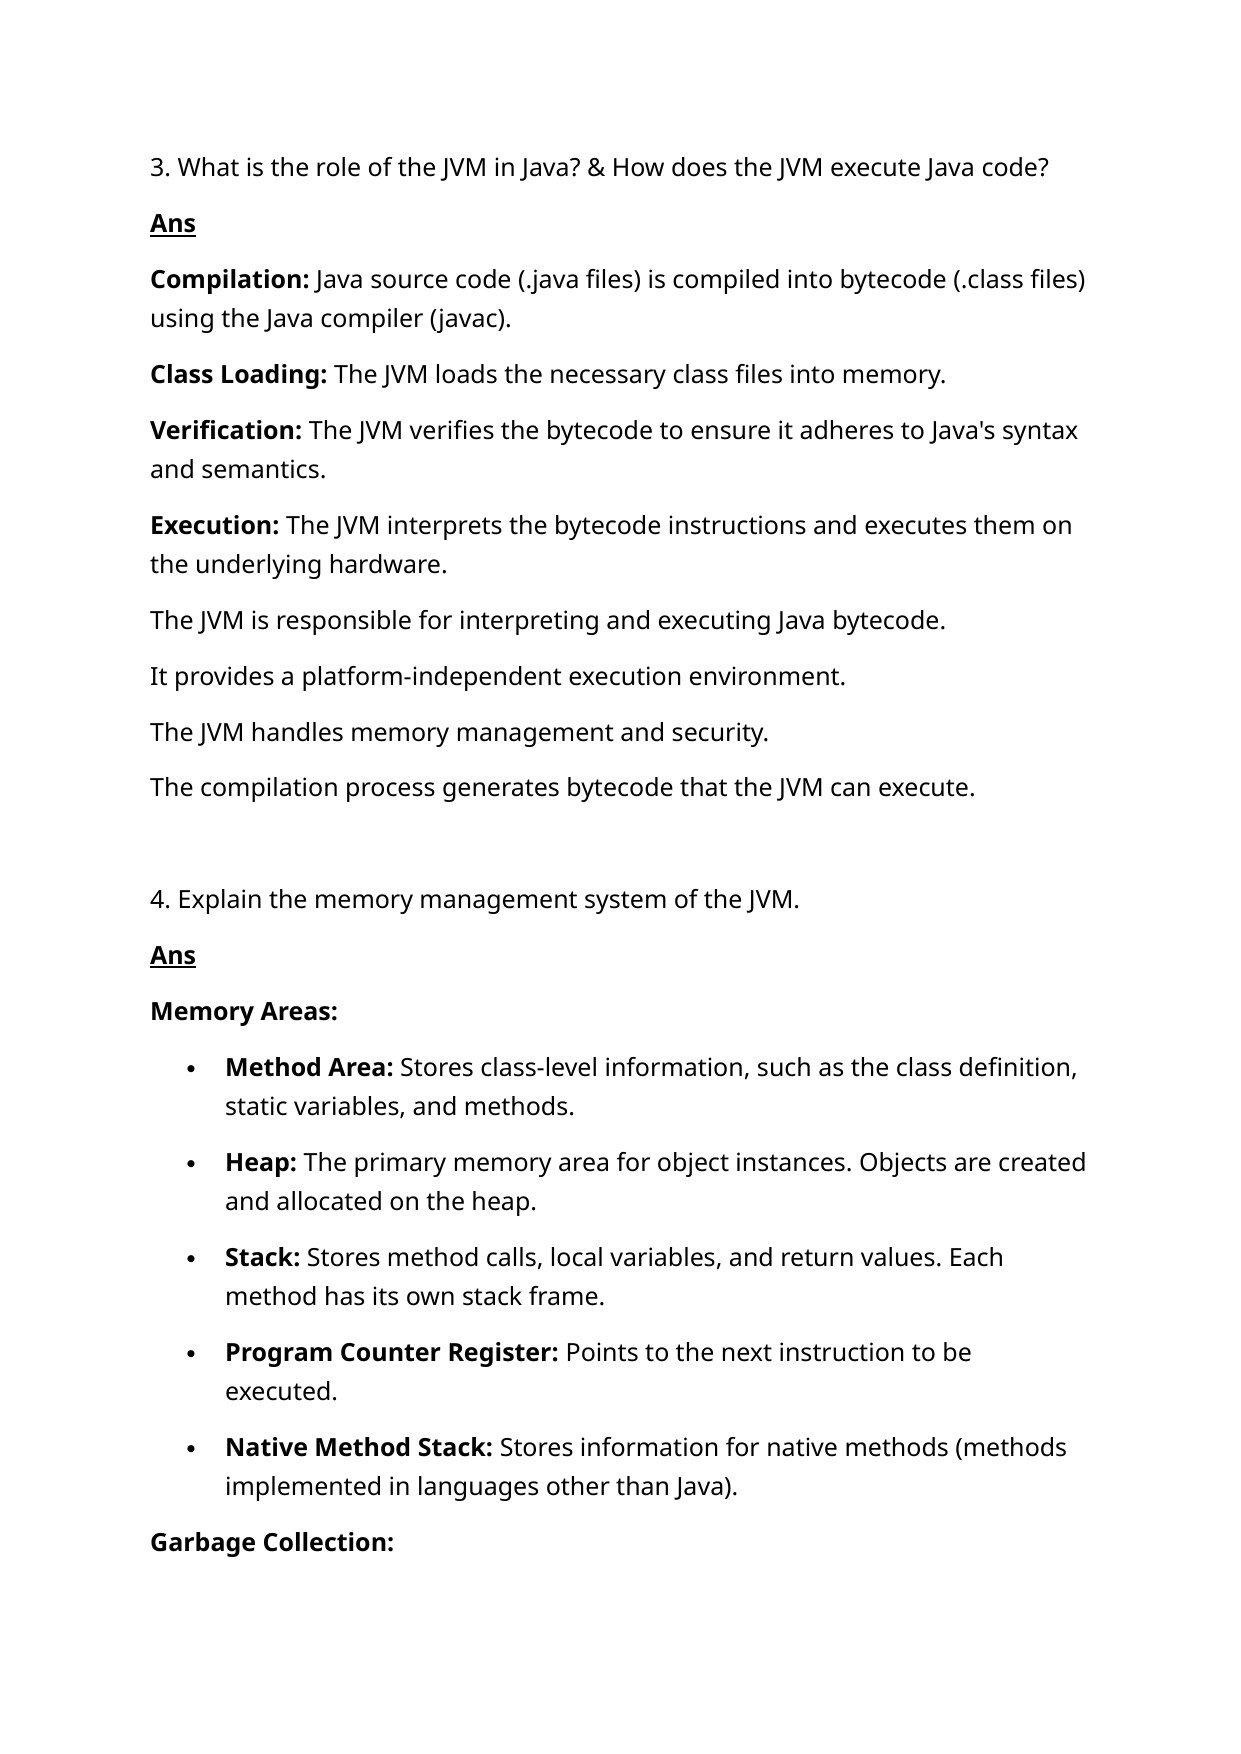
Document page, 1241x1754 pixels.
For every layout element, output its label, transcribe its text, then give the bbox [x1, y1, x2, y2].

text Compilation: Java source code (.java files) is compiled into bytecode (.class files) using the Java compiler (javac). [150, 262, 1090, 335]
list Program Counter Register: Points to the next instruction to be executed. [187, 1334, 1090, 1407]
text The JVM is responsible for interpreting and executing Java bytecode. [150, 602, 1090, 637]
text Garbage Collection: [150, 1524, 1090, 1558]
list Stack: Stores method calls, local variables, and return values. Each method has its own stack frame. [187, 1239, 1090, 1312]
text It provides a platform-independent execution environment. [150, 658, 1090, 692]
text 3. What is the role of the JVM in Java? & How does the JVM execute Java code? [150, 150, 1090, 184]
text Execution: The JVM interprets the bytecode instructions and executes them on the underlying hardware. [150, 507, 1090, 581]
text Memory Areas: [150, 993, 1090, 1027]
text 4. Explain the memory management system of the JVM. [150, 882, 1090, 916]
list Method Area: Stores class-level information, such as the class definition, static variables, and methods. [187, 1049, 1090, 1122]
text Verification: The JVM verifies the bytecode to ensure it adheres to Java's syntax and semantics. [150, 412, 1090, 486]
list Heap: The primary memory area for object instances. Objects are created and allocated on the heap. [187, 1144, 1090, 1217]
text Ans [150, 937, 1090, 972]
text Class Loading: The JVM loads the necessary class files into memory. [150, 357, 1090, 391]
text The compilation process generates bytecode that the JVM can execute. [150, 770, 1090, 804]
text The JVM handles memory management and security. [150, 714, 1090, 748]
list Native Method Stack: Stores information for native methods (methods implemented in languages other than Java). [187, 1429, 1090, 1502]
text Ans [150, 206, 1090, 240]
